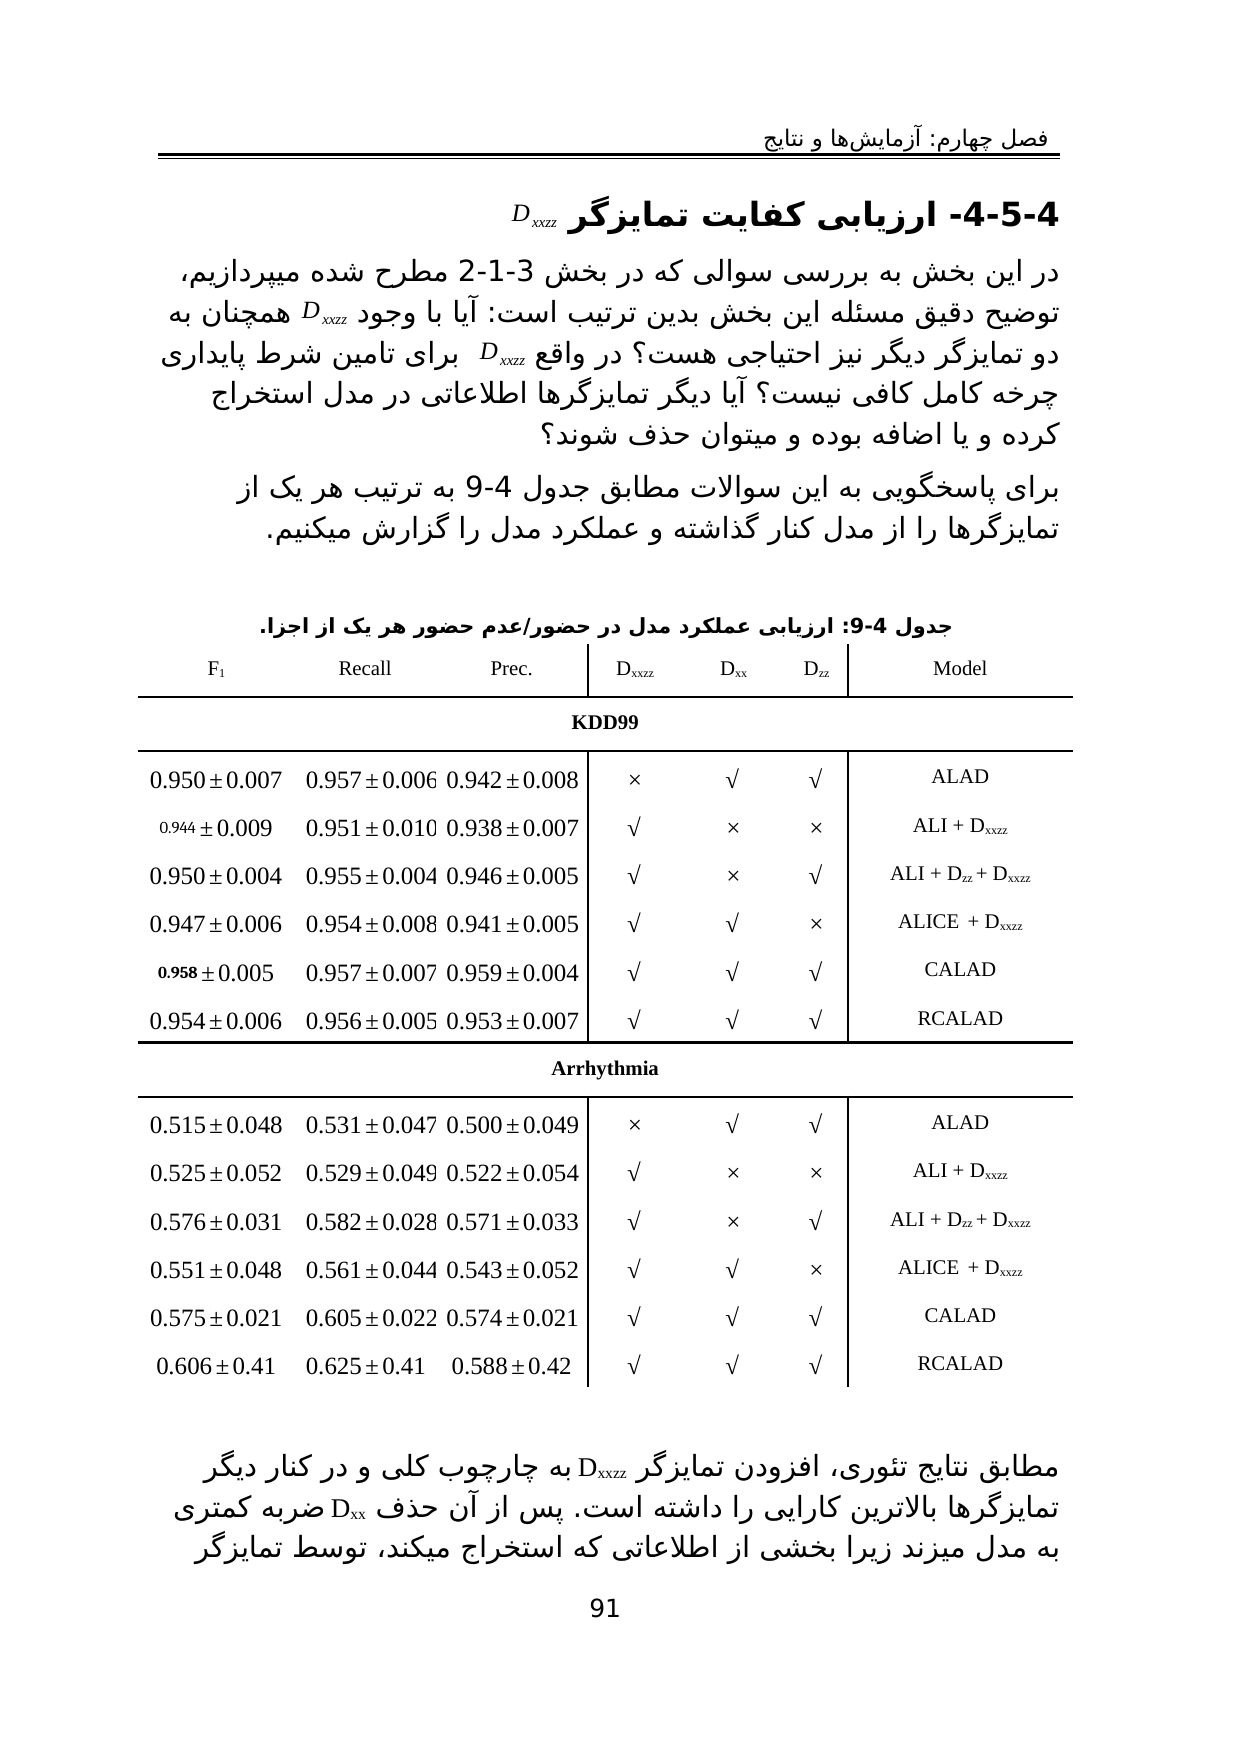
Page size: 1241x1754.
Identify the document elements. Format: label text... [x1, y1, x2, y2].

table_cell [138, 1242, 294, 1291]
table_cell [589, 1242, 682, 1291]
table_cell [785, 897, 847, 945]
table_cell ALI + Dxxzz [849, 1146, 1072, 1194]
table_cell [295, 1146, 435, 1194]
table_cell [785, 1242, 847, 1291]
table_cell [589, 897, 682, 945]
table_cell [682, 1291, 785, 1339]
table_cell ALICE + Dxxzz [849, 897, 1072, 945]
text جدول 4-9: ارزیابی عملکرد مدل در حضور/عدم حضور هر یک از اجزا. [150, 614, 1062, 639]
table_cell [785, 800, 847, 848]
subtitle 4-5-4- ارزیابی کفایت تمایزگر [150, 196, 1060, 234]
table_cell [138, 849, 294, 897]
table_header F1 [138, 644, 294, 696]
table_cell [682, 897, 785, 945]
table_cell ALAD [849, 752, 1072, 800]
table_cell [682, 752, 785, 800]
table_cell RCALAD [849, 1339, 1072, 1387]
text برای پاسخگویی به این سوالات مطابق جدول 4-9 به ترتیب هر یک از تمایزگرها را از مدل کنار گذاشته و عملکرد مدل را گزارش میکنیم. [150, 471, 1060, 546]
table_cell [589, 1098, 682, 1146]
table_cell [138, 1291, 294, 1339]
table_cell [785, 1339, 847, 1387]
table_cell [682, 849, 785, 897]
table_cell ALI + Dzz + Dxxzz [849, 849, 1072, 897]
table_header Dzz [785, 644, 847, 696]
table_cell [435, 752, 587, 800]
table_cell [589, 993, 682, 1041]
table_cell [589, 945, 682, 993]
table_header Recall [295, 644, 435, 696]
table_cell [435, 1194, 587, 1242]
table_cell [785, 752, 847, 800]
table_cell [295, 945, 435, 993]
table_cell [435, 993, 587, 1041]
table_cell 0.944 [138, 800, 294, 848]
table_cell [295, 800, 435, 848]
table_cell [138, 897, 294, 945]
table_cell [138, 1194, 294, 1242]
table_cell [435, 1291, 587, 1339]
table_cell CALAD [849, 945, 1072, 993]
table_cell [785, 1098, 847, 1146]
table_cell [435, 800, 587, 848]
table_cell [589, 1146, 682, 1194]
table_cell [682, 1339, 785, 1387]
table_cell [682, 945, 785, 993]
table_cell [138, 993, 294, 1041]
table_cell [295, 752, 435, 800]
table_cell Arrhythmia [138, 1044, 1072, 1096]
table_cell [138, 752, 294, 800]
table_cell CALAD [849, 1291, 1072, 1339]
table_cell [435, 1146, 587, 1194]
table_cell [589, 1339, 682, 1387]
table_cell ALAD [849, 1098, 1072, 1146]
table_cell [785, 993, 847, 1041]
table_cell [138, 1098, 294, 1146]
table_cell [682, 800, 785, 848]
table_cell [589, 752, 682, 800]
table_cell [785, 945, 847, 993]
table_cell [435, 945, 587, 993]
table_cell ALICE + Dxxzz [849, 1242, 1072, 1291]
table_header Dxxzz [589, 644, 682, 696]
table_cell KDD99 [138, 698, 1072, 750]
table_cell [682, 1242, 785, 1291]
table_cell [682, 1098, 785, 1146]
table_cell [435, 1339, 587, 1387]
table_cell [435, 1098, 587, 1146]
table_cell [785, 1291, 847, 1339]
table_cell [295, 1291, 435, 1339]
table_cell [138, 1339, 294, 1387]
table_cell [682, 1194, 785, 1242]
table_cell [785, 1194, 847, 1242]
table_header Prec. [435, 644, 587, 696]
table_cell [295, 1098, 435, 1146]
table_cell [295, 1242, 435, 1291]
table_cell [435, 1242, 587, 1291]
table_cell [435, 897, 587, 945]
table_cell [295, 1194, 435, 1242]
table_cell [138, 1146, 294, 1194]
table_cell RCALAD [849, 993, 1072, 1041]
table_cell [295, 849, 435, 897]
table_cell [682, 993, 785, 1041]
table_cell [295, 1339, 435, 1387]
table_cell ALI + Dzz + Dxxzz [849, 1194, 1072, 1242]
table_cell [435, 849, 587, 897]
table_header Dxx [682, 644, 785, 696]
table_cell [589, 849, 682, 897]
table_cell [295, 897, 435, 945]
table_cell 0.958 [138, 945, 294, 993]
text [150, 1449, 1060, 1565]
table_cell [589, 1194, 682, 1242]
table_cell [295, 993, 435, 1041]
table_cell ALI + Dxxzz [849, 800, 1072, 848]
table_cell [785, 849, 847, 897]
table_cell [589, 1291, 682, 1339]
table_cell [589, 800, 682, 848]
table_cell [785, 1146, 847, 1194]
table_header Model [849, 644, 1072, 696]
text در این بخش به بررسی سوالی که در بخش 3-1-2 مطرح شده میپردازیم، توضیح دقیق مسئله این بخش بدین ترتیب است: آیا با وجود همچنان به دو تمایزگر دیگر نیز احتیاجی هست؟ در واقع برای تامین شرط پایداری چرخه کامل کافی نیست؟ آیا دیگر تمایزگرها اطلاعاتی در مدل استخراج کرده و یا اضافه بوده و میتوان حذف شوند؟ [150, 255, 1060, 452]
table_cell [682, 1146, 785, 1194]
